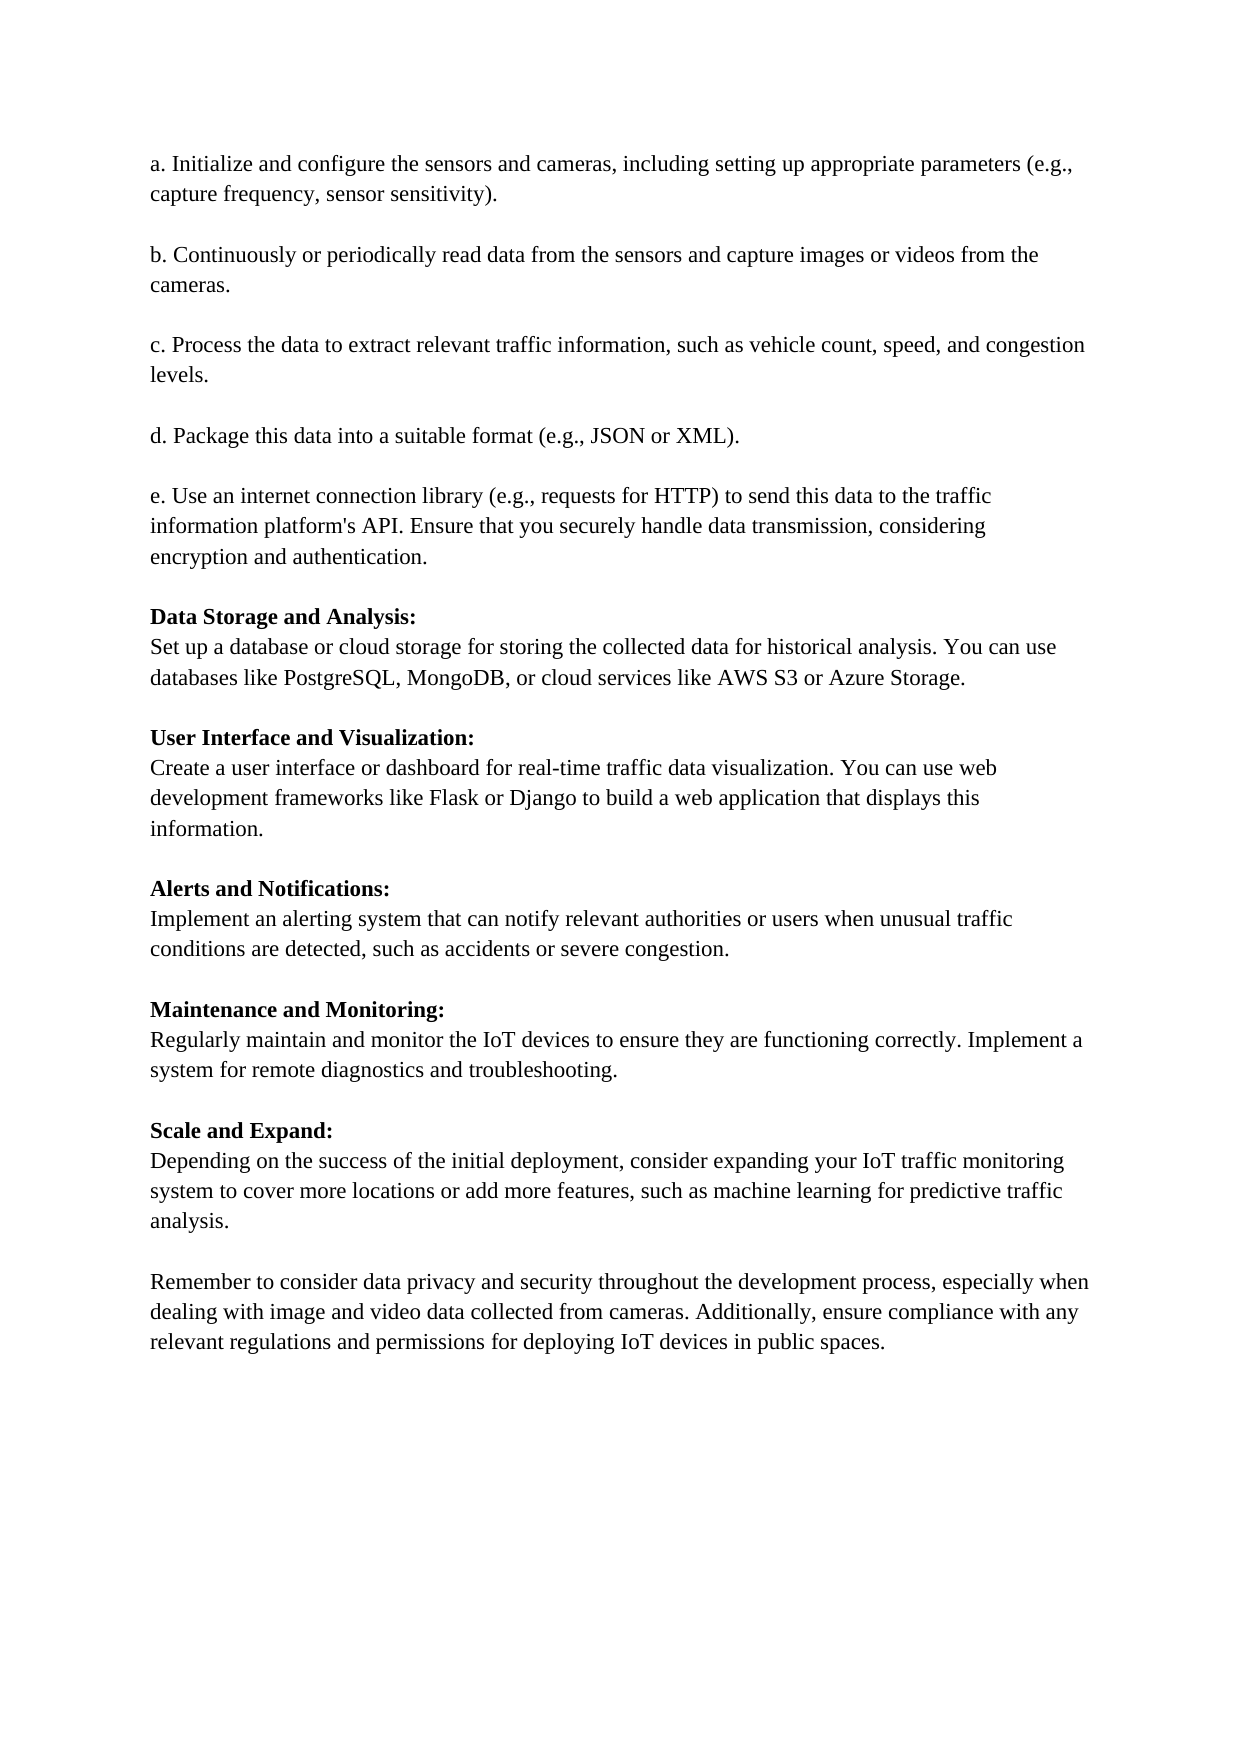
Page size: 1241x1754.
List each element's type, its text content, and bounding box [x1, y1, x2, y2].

text b. Continuously or periodically read data from the sensors and capture images or videos from the cameras. [150, 241, 1090, 297]
text Set up a database or cloud storage for storing the collected data for historical analysis. You can use databases like PostgreSQL, MongoDB, or cloud services like AWS S3 or Azure Storage. [150, 633, 1090, 690]
text Alerts and Notifications: [150, 875, 1090, 901]
text d. Package this data into a suitable format (e.g., JSON or XML). [150, 422, 1090, 448]
text Regularly maintain and monitor the IoT devices to ensure they are functioning correctly. Implement a system for remote diagnostics and troubleshooting. [150, 1026, 1090, 1083]
text Implement an alerting system that can notify relevant authorities or users when unusual traffic conditions are detected, such as accidents or severe congestion. [150, 905, 1090, 962]
text Data Storage and Analysis: [150, 603, 1090, 629]
text e. Use an internet connection library (e.g., requests for HTTP) to send this data to the traffic information platform's API. Ensure that you securely handle data transmission, considering encryption and authentication. [150, 482, 1090, 569]
text Remember to consider data privacy and security throughout the development process, especially when dealing with image and video data collected from cameras. Additionally, ensure compliance with any relevant regulations and permissions for deploying IoT devices in public spaces. [150, 1268, 1090, 1354]
text Scale and Expand: [150, 1117, 1090, 1143]
text User Interface and Visualization: [150, 724, 1090, 750]
text a. Initialize and configure the sensors and cameras, including setting up appropriate parameters (e.g., capture frequency, sensor sensitivity). [150, 150, 1090, 207]
text c. Process the data to extract relevant traffic information, such as vehicle count, speed, and congestion levels. [150, 331, 1090, 388]
text Create a user interface or dashboard for real-time traffic data visualization. You can use web development frameworks like Flask or Django to build a web application that displays this information. [150, 754, 1090, 841]
text Maintenance and Monitoring: [150, 996, 1090, 1022]
text Depending on the success of the initial deployment, consider expanding your IoT traffic monitoring system to cover more locations or add more features, such as machine learning for predictive traffic analysis. [150, 1147, 1090, 1234]
